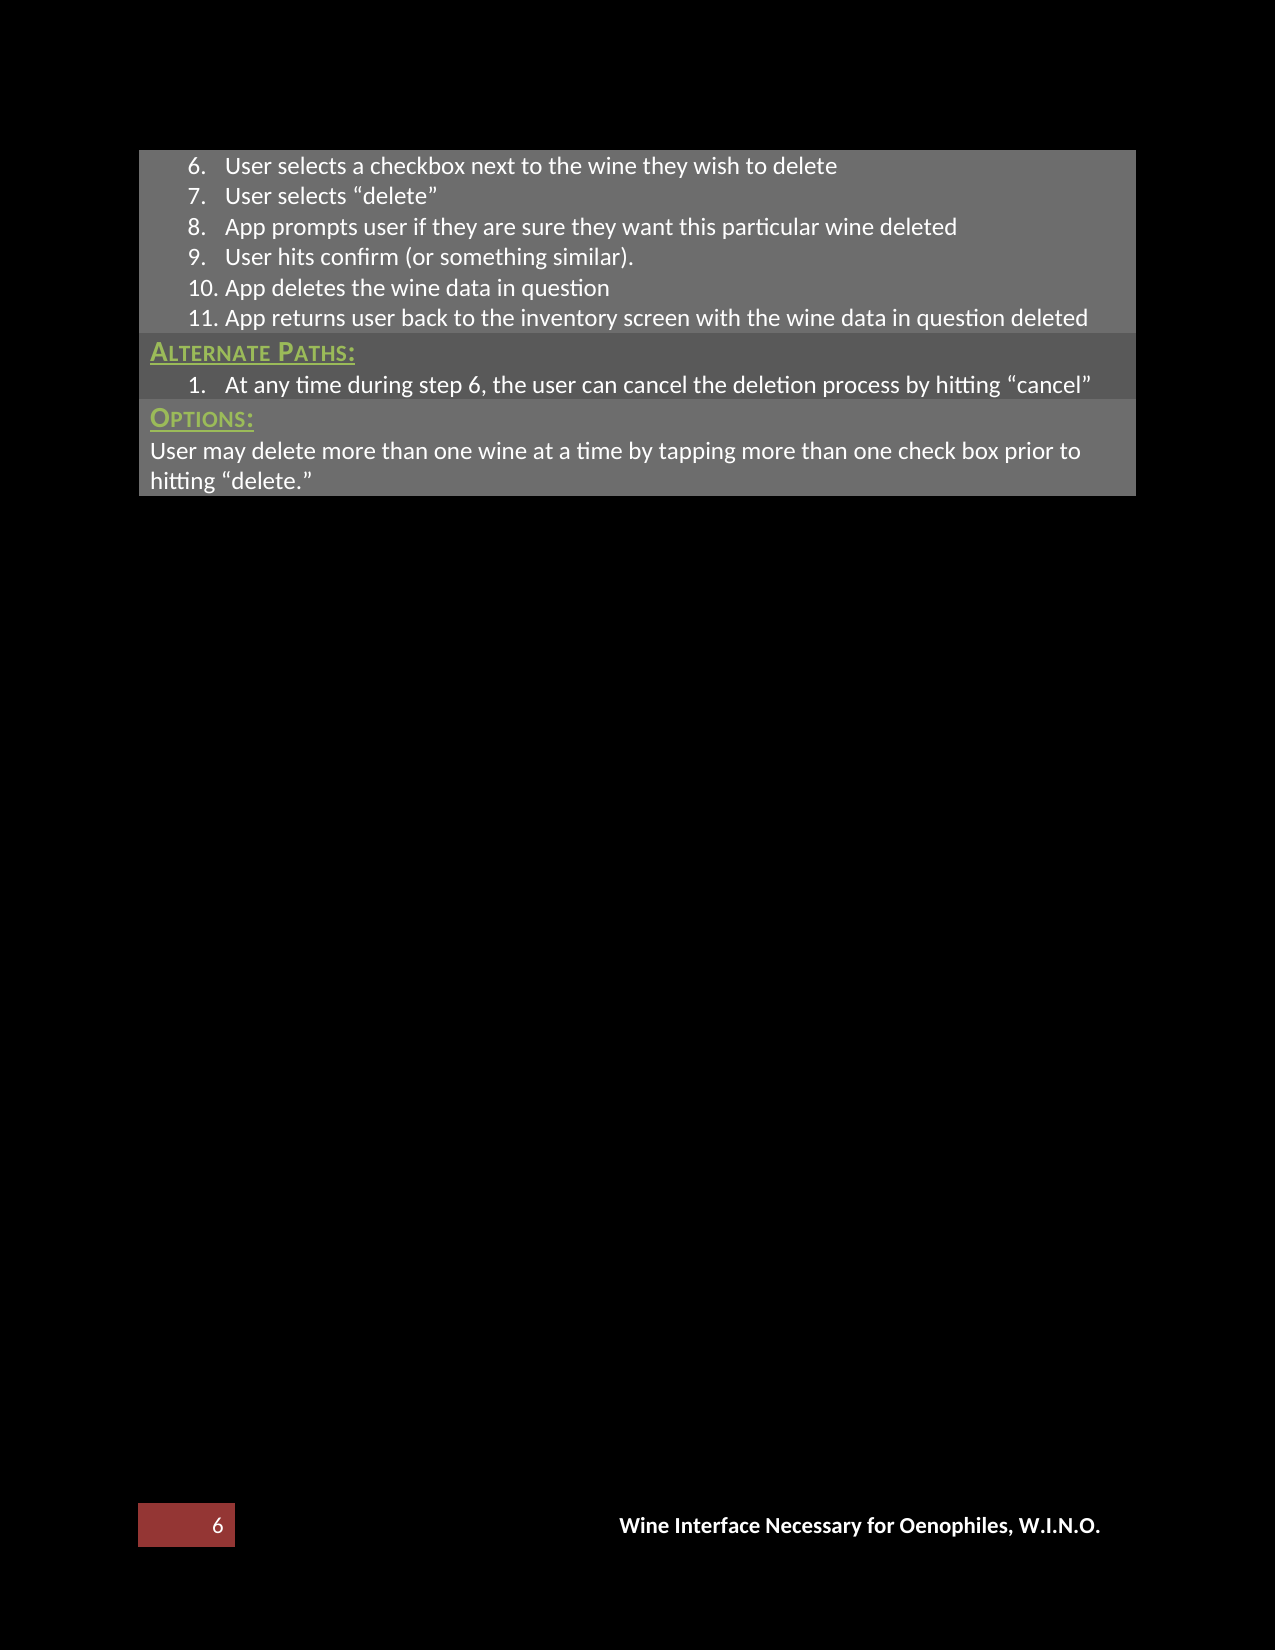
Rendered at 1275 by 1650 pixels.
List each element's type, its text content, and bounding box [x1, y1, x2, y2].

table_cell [139, 150, 1136, 333]
table_cell Alternate Paths: At any time during step 6, the user can cancel the deletion process by hitting “cancel” [139, 333, 1136, 399]
table_cell Options: User may delete more than one wine at a time by tapping more than one check box prior to hitting “delete.” [139, 399, 1136, 496]
